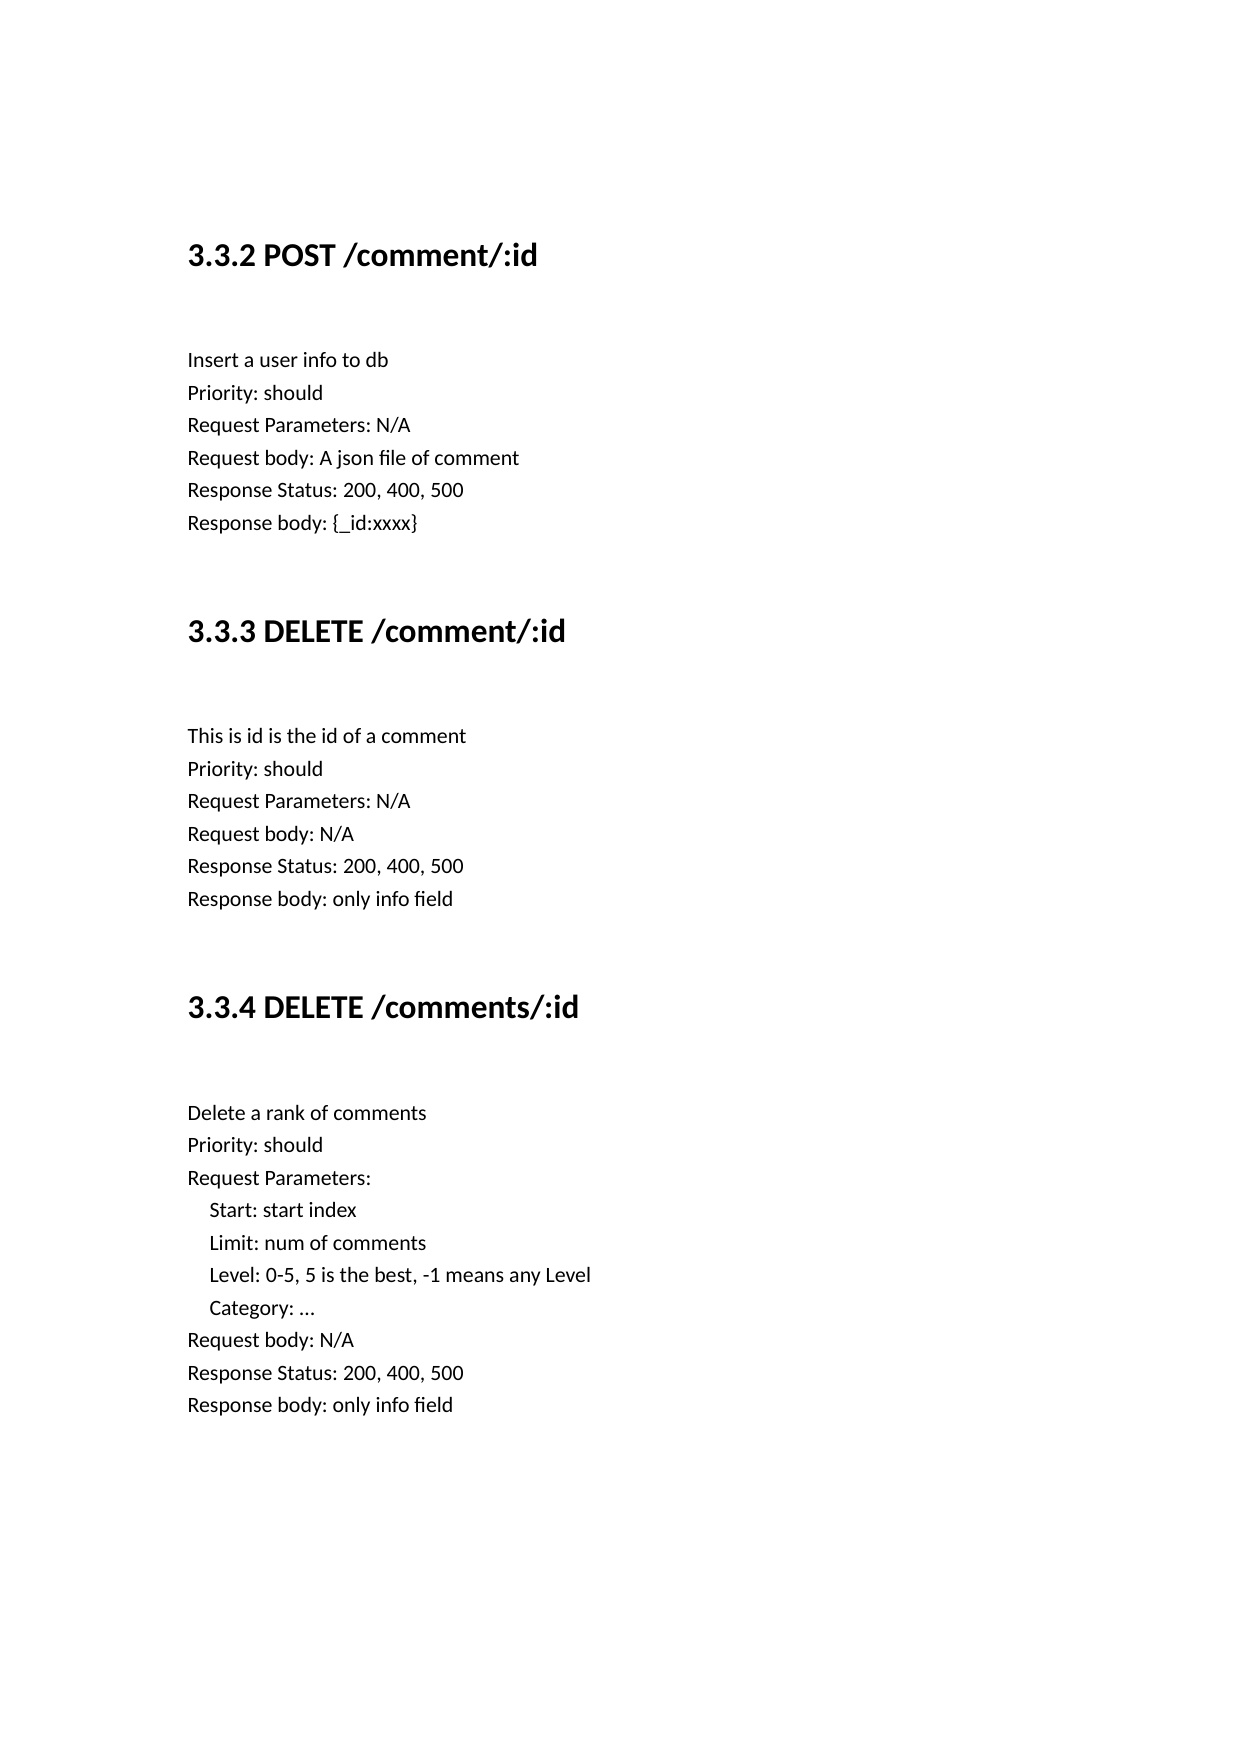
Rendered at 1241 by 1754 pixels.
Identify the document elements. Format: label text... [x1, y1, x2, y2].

text Request body: A json file of comment [187, 441, 1053, 473]
text Priority: should [187, 376, 1053, 408]
text Request Parameters: N/A [187, 408, 1053, 441]
subtitle 3.3.4 DELETE /comments/:id [187, 974, 1053, 1039]
text Category: … [209, 1291, 1053, 1323]
text Request Parameters: [187, 1161, 1053, 1193]
text Delete a rank of comments [187, 1096, 1053, 1128]
text Level: 0-5, 5 is the best, -1 means any Level [209, 1258, 1053, 1291]
text Response Status: 200, 400, 500 [187, 473, 1053, 506]
text Start: start index [209, 1193, 1053, 1226]
text Request body: N/A [187, 1323, 1053, 1356]
text This is id is the id of a comment [187, 720, 1053, 752]
text Insert a user info to db [187, 343, 1053, 376]
text Response Status: 200, 400, 500 [187, 850, 1053, 882]
text Priority: should [187, 752, 1053, 785]
text Response Status: 200, 400, 500 [187, 1356, 1053, 1388]
text Request Parameters: N/A [187, 785, 1053, 817]
subtitle 3.3.2 POST /comment/:id [187, 222, 1053, 287]
text Request body: N/A [187, 817, 1053, 850]
text Response body: only info field [187, 882, 1053, 915]
subtitle 3.3.3 DELETE /comment/:id [187, 598, 1053, 663]
text Limit: num of comments [209, 1226, 1053, 1258]
text Priority: should [187, 1128, 1053, 1161]
text Response body: only info field [187, 1388, 1053, 1421]
text Response body: {_id:xxxx} [187, 506, 1053, 538]
